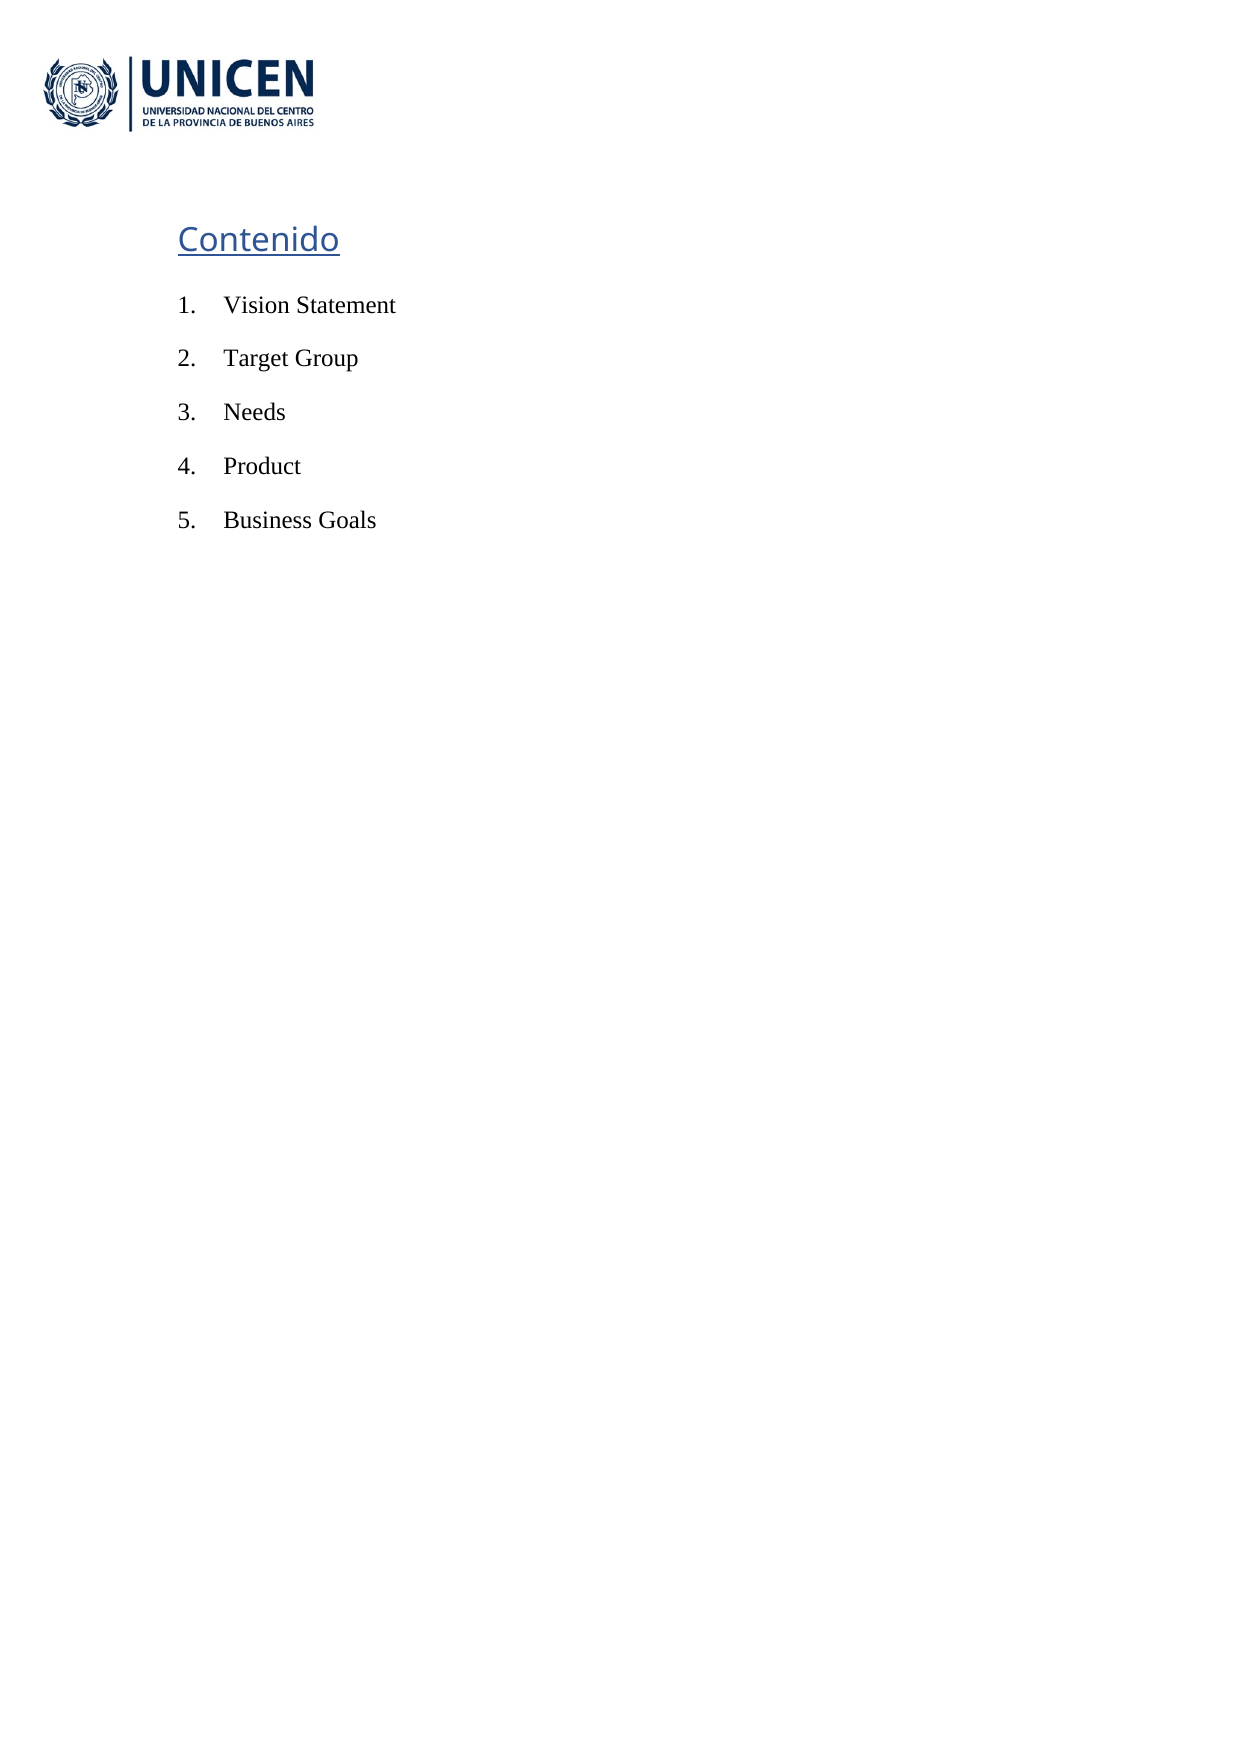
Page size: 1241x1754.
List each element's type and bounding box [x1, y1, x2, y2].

picture [31, 37, 332, 147]
